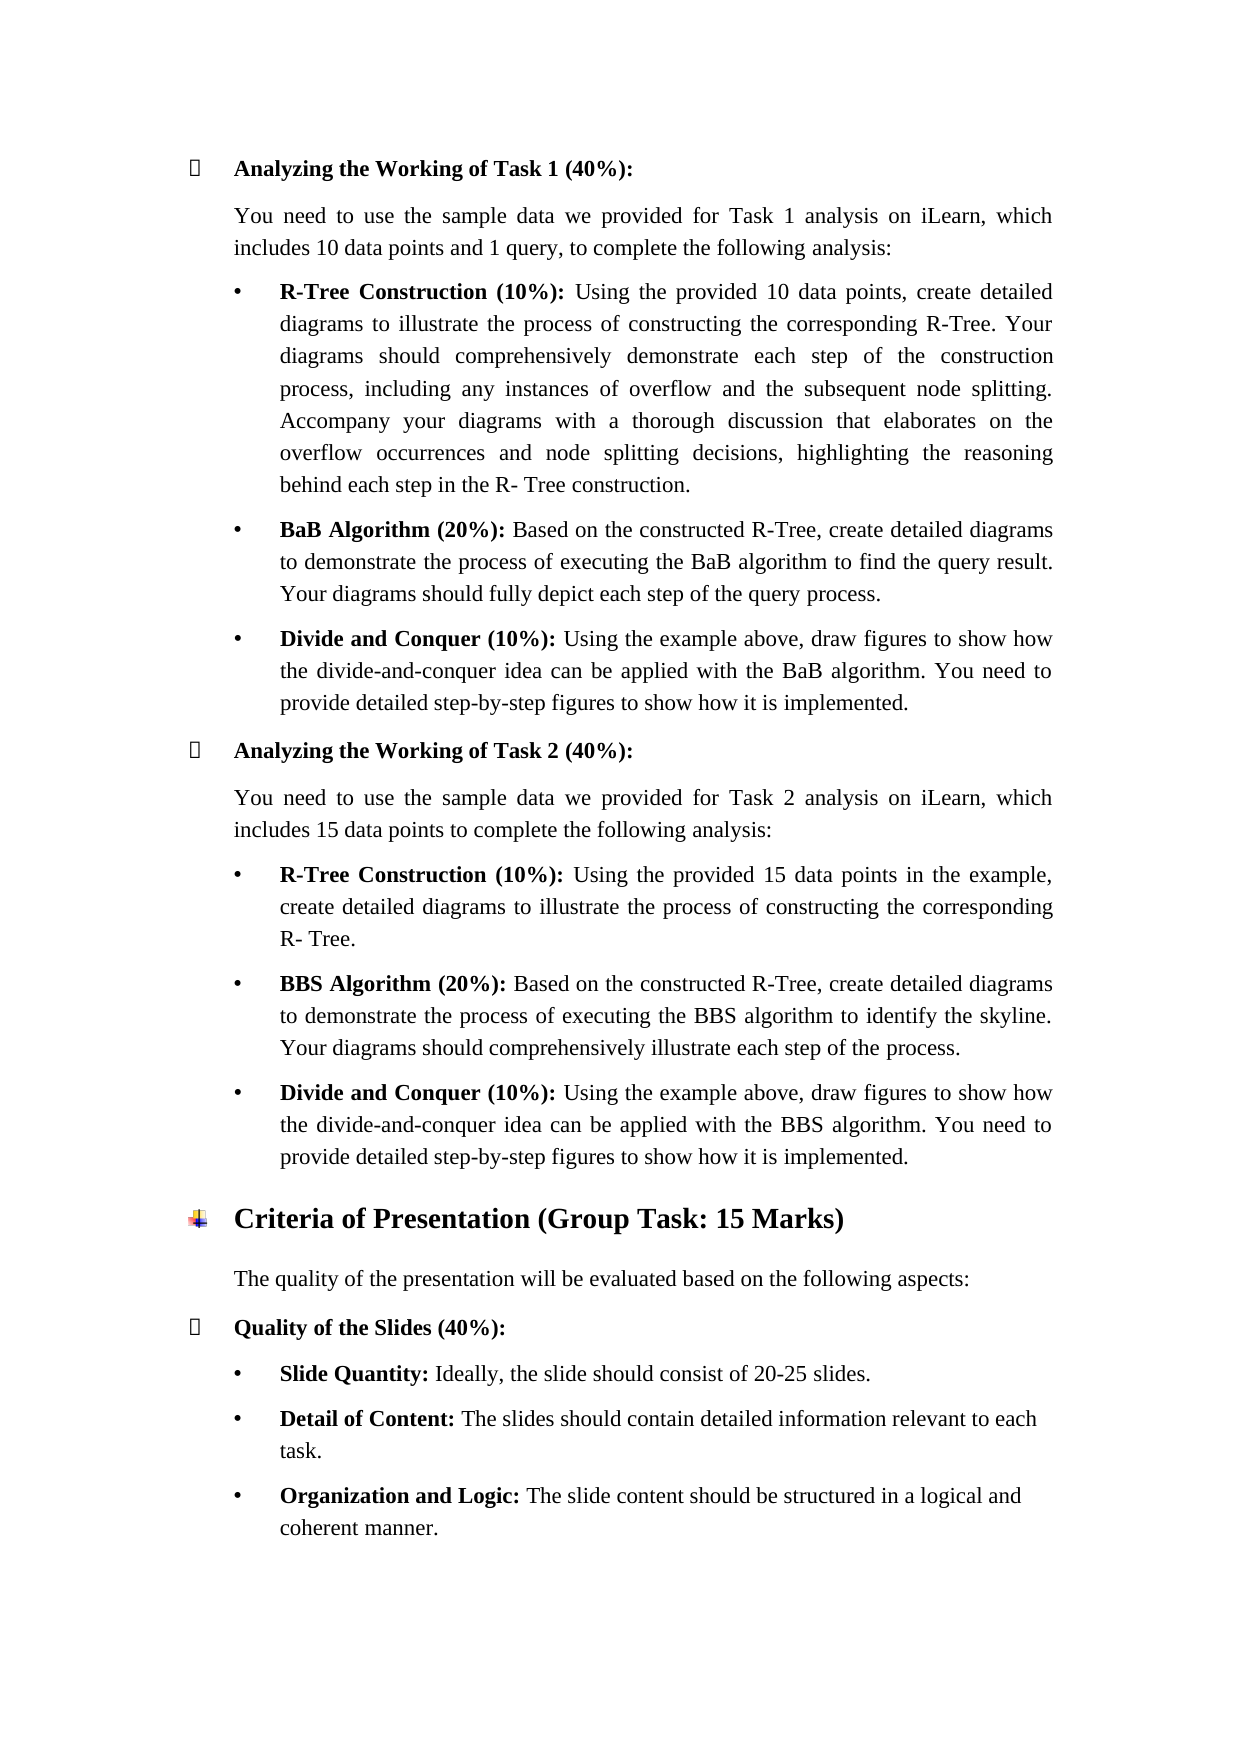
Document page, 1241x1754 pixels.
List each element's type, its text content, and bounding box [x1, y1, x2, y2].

list Divide and Conquer (10%): Using the example above, draw figures to show how the divide-and-conquer idea can be applied with the BBS algorithm. You need to provide detailed step-by-step figures to show how it is implemented. [234, 1079, 1054, 1169]
list Divide and Conquer (10%): Using the example above, draw figures to show how the divide-and-conquer idea can be applied with the BaB algorithm. You need to provide detailed step-by-step figures to show how it is implemented. [234, 625, 1054, 716]
list Detail of Content: The slides should contain detailed information relevant to each task. [234, 1405, 1053, 1464]
subtitle Criteria of Presentation (Group Task: 15 Marks) [234, 1201, 1065, 1234]
list Organization and Logic: The slide content should be structured in a logical and coherent manner. [234, 1482, 1054, 1541]
list R-Tree Construction (10%): Using the provided 15 data points in the example, create detailed diagrams to illustrate the process of constructing the corresponding R- Tree. [234, 861, 1053, 951]
subtitle Analyzing the Working of Task 2 (40%): [188, 734, 1065, 765]
subtitle Analyzing the Working of Task 1 (40%): [188, 152, 1065, 183]
subtitle Quality of the Slides (40%): [188, 1311, 1065, 1342]
list Slide Quantity: Ideally, the slide should consist of 20-25 slides. [234, 1360, 1065, 1387]
list BaB Algorithm (20%): Based on the constructed R-Tree, create detailed diagrams to demonstrate the process of executing the BaB algorithm to find the query result. Your diagrams should fully depict each step of the query process. [234, 516, 1054, 607]
picture [188, 1208, 208, 1228]
text You need to use the sample data we provided for Task 2 analysis on iLearn, which includes 15 data points to complete the following analysis: [234, 784, 1053, 842]
text The quality of the presentation will be evaluated based on the following aspects: [234, 1266, 1065, 1292]
list BBS Algorithm (20%): Based on the constructed R-Tree, create detailed diagrams to demonstrate the process of executing the BBS algorithm to identify the skyline. Your diagrams should comprehensively illustrate each step of the process. [234, 970, 1054, 1060]
list R-Tree Construction (10%): Using the provided 10 data points, create detailed diagrams to illustrate the process of constructing the corresponding R-Tree. Your diagrams should comprehensively demonstrate each step of the construction process, including any instances of overflow and the subsequent node splitting. Accompany your diagrams with a thorough discussion that elaborates on the overflow occurrences and node splitting decisions, highlighting the reasoning behind each step in the R- Tree construction. [234, 278, 1054, 497]
text You need to use the sample data we provided for Task 1 analysis on iLearn, which includes 10 data points and 1 query, to complete the following analysis: [234, 202, 1053, 260]
